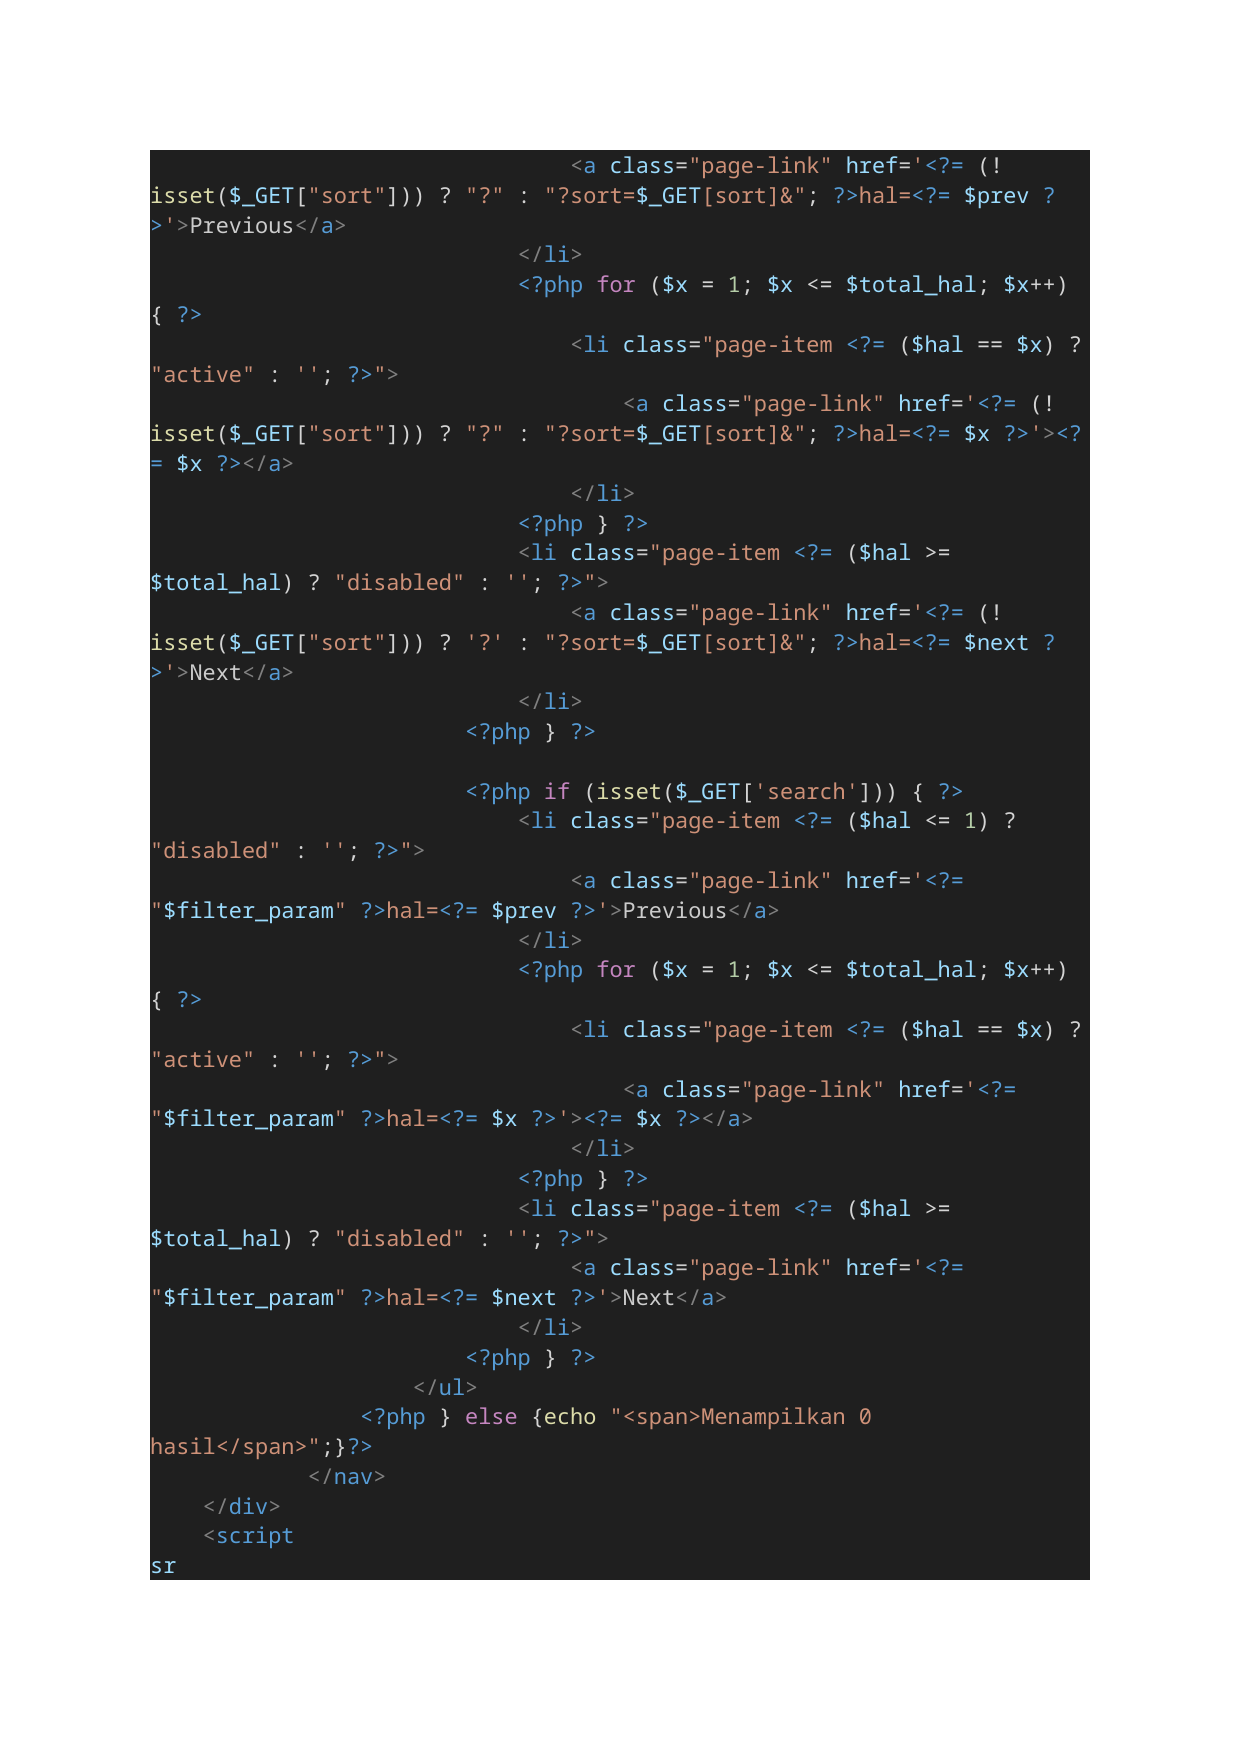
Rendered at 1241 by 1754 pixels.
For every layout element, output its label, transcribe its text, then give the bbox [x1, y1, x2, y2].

text <li class="page-item <?= ($hal == $x) ? "active" : ''; ?>"> [150, 329, 1090, 388]
text <?php } ?> [150, 1342, 1090, 1371]
text </li> [150, 1133, 1090, 1163]
text </li> [150, 239, 1090, 269]
text <li class="page-item <?= ($hal >= $total_hal) ? "disabled" : ''; ?>"> [150, 537, 1090, 597]
text </li> [150, 478, 1090, 507]
text <a class="page-link" href='<?= "$filter_param" ?>hal=<?= $next ?>'>Next</a> [150, 1252, 1090, 1312]
text </li> [150, 1312, 1090, 1342]
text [150, 1520, 1090, 1580]
text <?php } ?> [150, 507, 1090, 537]
text <li class="page-item <?= ($hal <= 1) ? "disabled" : ''; ?>"> [150, 805, 1090, 865]
text </div> [150, 1491, 1090, 1520]
text <a class="page-link" href='<?= "$filter_param" ?>hal=<?= $x ?>'><?= $x ?></a> [150, 1073, 1090, 1133]
text <a class="page-link" href='<?= (!isset($_GET["sort"])) ? "?" : "?sort=$_GET[sort]&"; ?>hal=<?= $x ?>'><?= $x ?></a> [150, 388, 1090, 478]
text </ul> [150, 1371, 1090, 1401]
text </nav> [150, 1461, 1090, 1491]
text <a class="page-link" href='<?= "$filter_param" ?>hal=<?= $prev ?>'>Previous</a> [150, 865, 1090, 924]
text <?php } ?> [150, 716, 1090, 746]
text </li> [150, 686, 1090, 716]
text <li class="page-item <?= ($hal == $x) ? "active" : ''; ?>"> [150, 1014, 1090, 1073]
text <li class="page-item <?= ($hal >= $total_hal) ? "disabled" : ''; ?>"> [150, 1193, 1090, 1252]
text <?php } else {echo "<span>Menampilkan 0 hasil</span>";}?> [150, 1401, 1090, 1461]
text <a class="page-link" href='<?= (!isset($_GET["sort"])) ? "?" : "?sort=$_GET[sort]&"; ?>hal=<?= $prev ?>'>Previous</a> [150, 150, 1090, 239]
text <?php } ?> [150, 1163, 1090, 1193]
text </li> [150, 924, 1090, 954]
text <?php if (isset($_GET['search'])) { ?> [150, 776, 1090, 805]
text <?php for ($x = 1; $x <= $total_hal; $x++) { ?> [150, 954, 1090, 1014]
text <?php for ($x = 1; $x <= $total_hal; $x++) { ?> [150, 269, 1090, 329]
text <a class="page-link" href='<?= (!isset($_GET["sort"])) ? '?' : "?sort=$_GET[sort]&"; ?>hal=<?= $next ?>'>Next</a> [150, 597, 1090, 686]
